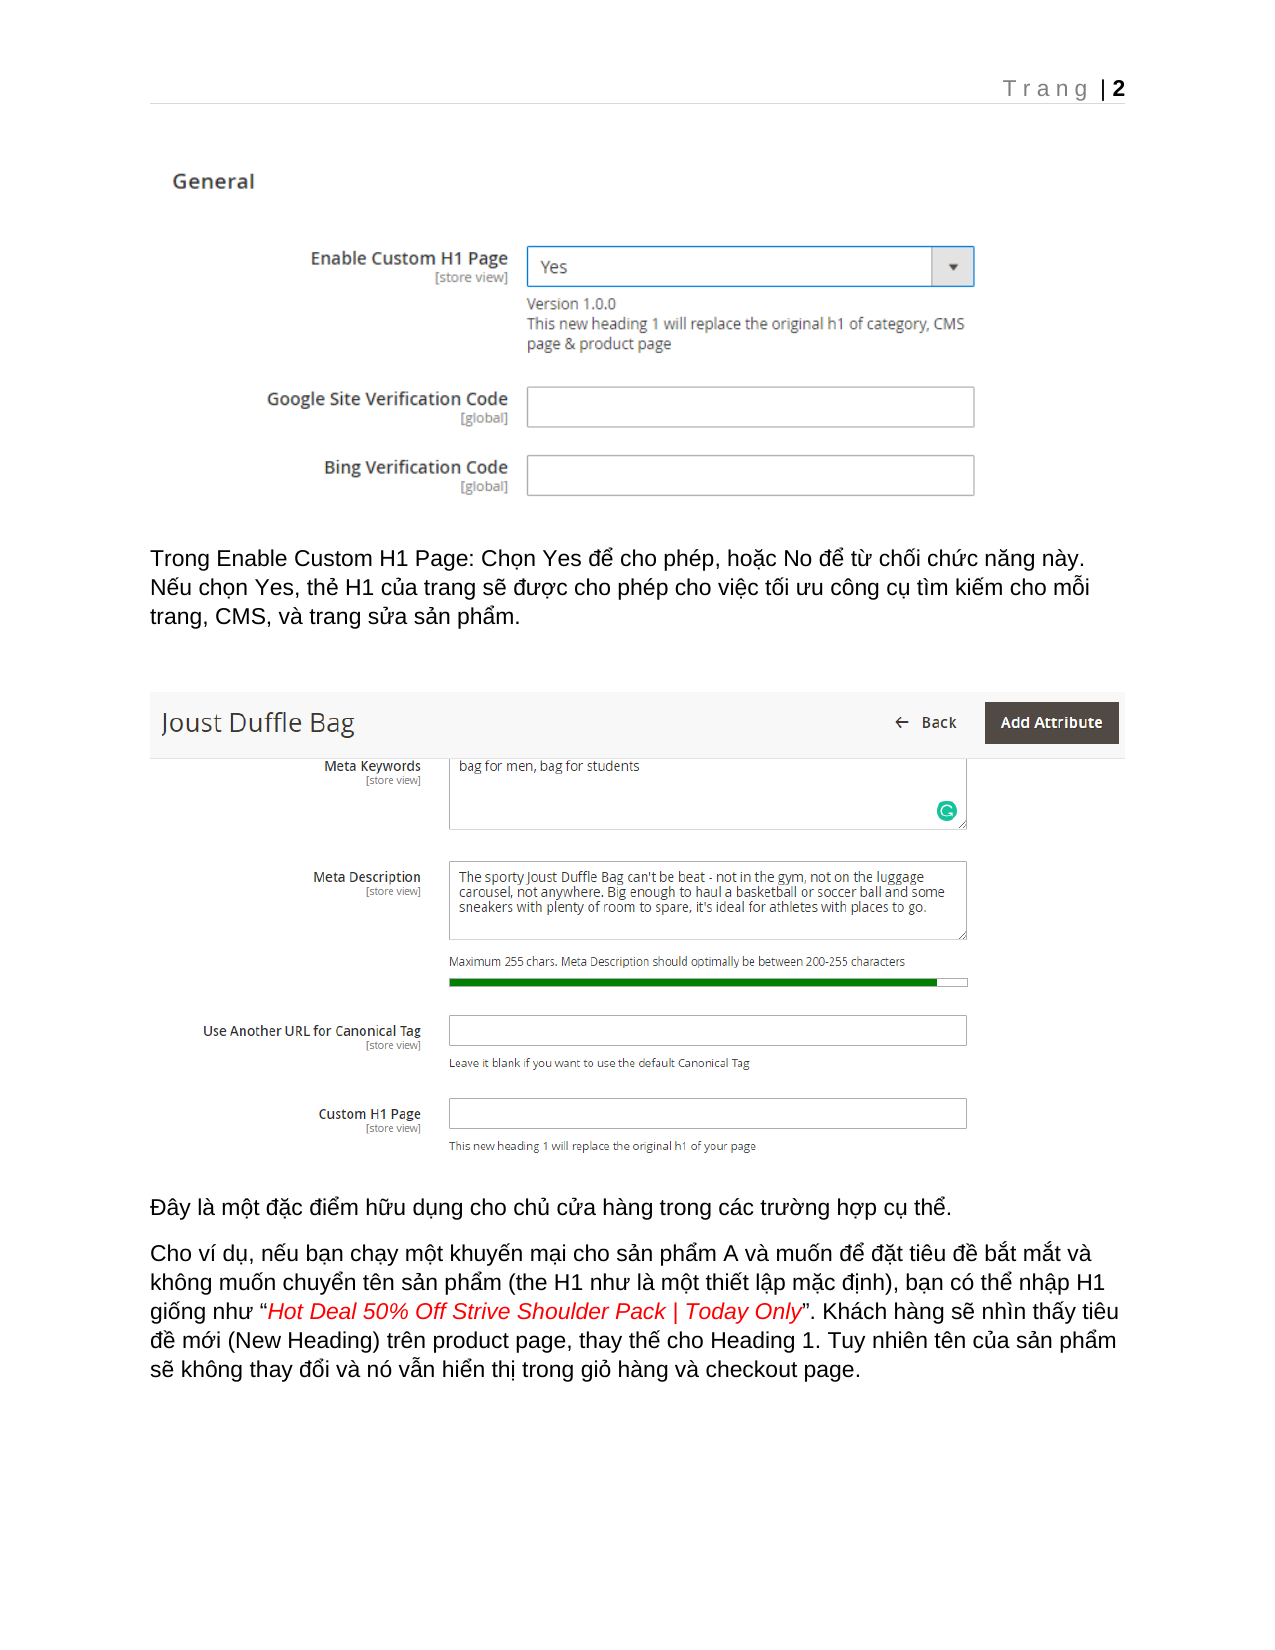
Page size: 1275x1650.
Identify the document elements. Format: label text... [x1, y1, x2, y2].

picture [150, 692, 1125, 1175]
text Đây là một đặc điểm hữu dụng cho chủ cửa hàng trong các trường hợp cụ thể. [150, 1191, 1125, 1220]
picture [150, 150, 1125, 526]
text Cho ví dụ, nếu bạn chạy một khuyến mại cho sản phẩm A và muốn để đặt tiêu đề bắt mắt và không muốn chuyển tên sản phẩm (the H1 như là một thiết lập mặc định), bạn có thể nhập H1 giống như “Hot Deal 50% Off Strive Shoulder Pack | Today Only”. Khách hàng sẽ nhìn thấy tiêu đề mới (New Heading) trên product page, thay thế cho Heading 1. Tuy nhiên tên của sản phẩm sẽ không thay đổi và nó vẫn hiển thị trong giỏ hàng và checkout page. [150, 1237, 1125, 1383]
text Trong Enable Custom H1 Page: Chọn Yes để cho phép, hoặc No để từ chối chức năng này. Nếu chọn Yes, thẻ H1 của trang sẽ được cho phép cho việc tối ưu công cụ tìm kiếm cho mỗi trang, CMS, và trang sửa sản phẩm. [150, 542, 1125, 629]
